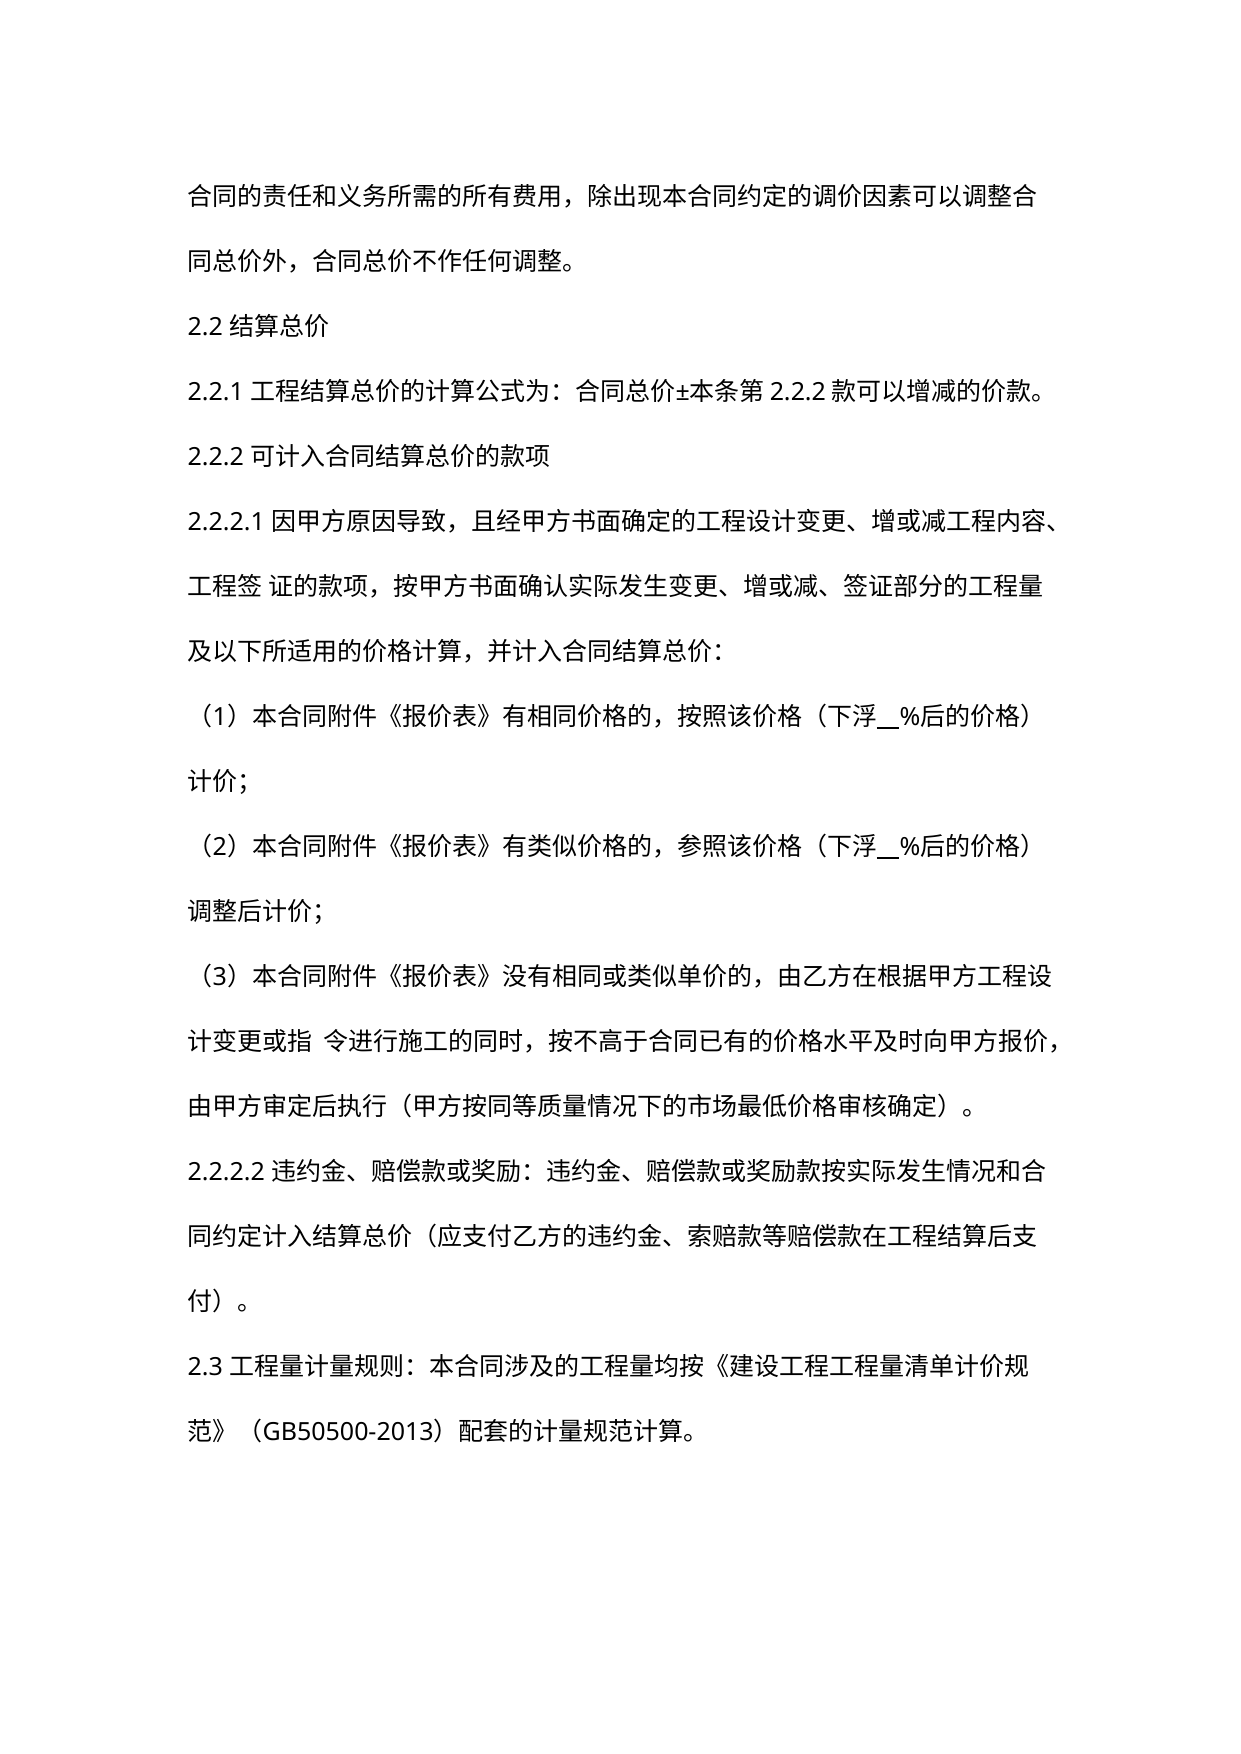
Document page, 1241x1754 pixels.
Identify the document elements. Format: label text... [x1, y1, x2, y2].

text （1）本合同附件《报价表》有相同价格的，按照该价格（下浮 %后的价格）计价； [187, 682, 1053, 812]
text （3）本合同附件《报价表》没有相同或类似单价的，由乙方在根据甲方工程设计变更或指 令进行施工的同时，按不高于合同已有的价格水平及时向甲方报价，由甲方审定后执行（甲方按同等质量情况下的市场最低价格审核确定）。 [187, 942, 1053, 1137]
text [187, 162, 1053, 292]
text 2.2.2 可计入合同结算总价的款项 [187, 422, 1053, 487]
text 2.2 结算总价 [187, 292, 1053, 357]
text 2.2.2.2 违约金、赔偿款或奖励：违约金、赔偿款或奖励款按实际发生情况和合同约定计入结算总价（应支付乙方的违约金、索赔款等赔偿款在工程结算后支付）。 [187, 1137, 1053, 1332]
text 2.2.1 工程结算总价的计算公式为：合同总价±本条第2.2.2款可以增减的价款。 [187, 357, 1053, 422]
text （2）本合同附件《报价表》有类似价格的，参照该价格（下浮 %后的价格）调整后计价； [187, 812, 1053, 942]
text 2.2.2.1 因甲方原因导致，且经甲方书面确定的工程设计变更、增或减工程内容、工程签 证的款项，按甲方书面确认实际发生变更、增或减、签证部分的工程量及以下所适用的价格计算，并计入合同结算总价： [187, 487, 1053, 682]
text 2.3 工程量计量规则：本合同涉及的工程量均按《建设工程工程量清单计价规范》（GB50500-2013）配套的计量规范计算。 [187, 1332, 1053, 1462]
